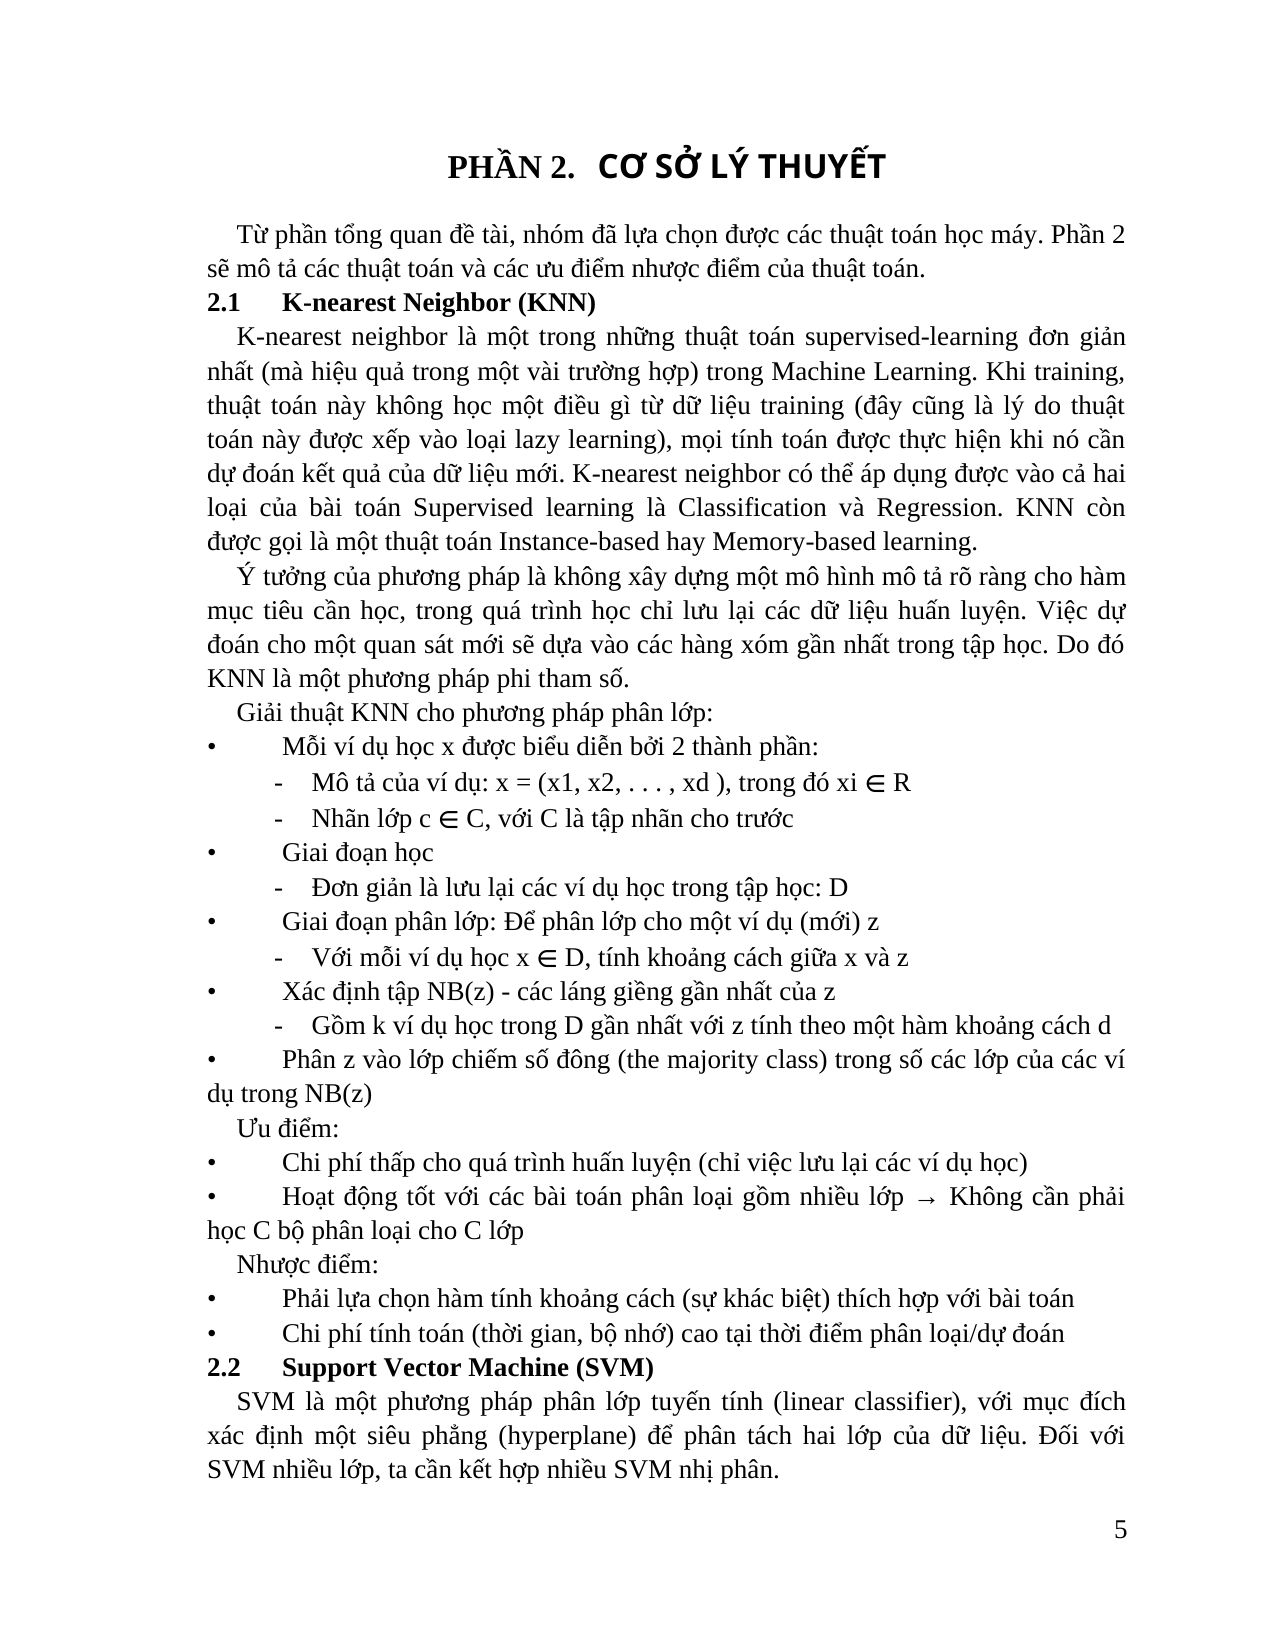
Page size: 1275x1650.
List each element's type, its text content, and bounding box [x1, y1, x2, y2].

list Chi phí thấp cho quá trình huấn luyện (chỉ việc lưu lại các ví dụ học) [207, 1146, 1127, 1177]
list Gồm k ví dụ học trong D gần nhất với z tính theo một hàm khoảng cách d [274, 1009, 1127, 1040]
text Giải thuật KNN cho phương pháp phân lớp: [207, 696, 1127, 727]
list Giai đoạn phân lớp: Để phân lớp cho một ví dụ (mới) z [207, 905, 1127, 936]
list Chi phí tính toán (thời gian, bộ nhớ) cao tại thời điểm phân loại/dự đoán [207, 1317, 1127, 1348]
text K-nearest neighbor là một trong những thuật toán supervised-learning đơn giản nhất (mà hiệu quả trong một vài trường hợp) trong Machine Learning. Khi training, thuật toán này không học một điều gì từ dữ liệu training (đây cũng là lý do thuật toán này được xếp vào loại lazy learning), mọi tính toán được thực hiện khi nó cần dự đoán kết quả của dữ liệu mới. K-nearest neighbor có thể áp dụng được vào cả hai loại của bài toán Supervised learning là Classification và Regression. KNN còn được gọi là một thuật toán Instance-based hay Memory-based learning. [207, 321, 1127, 557]
list Đơn giản là lưu lại các ví dụ học trong tập học: D [274, 871, 1127, 902]
list Xác định tập NB(z) - các láng giềng gần nhất của z [207, 975, 1127, 1006]
list Nhãn lớp c ∈ C, với C là tập nhãn cho trước [274, 801, 1127, 833]
list Phân z vào lớp chiếm số đông (the majority class) trong số các lớp của các ví dụ trong NB(z) [207, 1043, 1127, 1109]
list Phải lựa chọn hàm tính khoảng cách (sự khác biệt) thích hợp với bài toán [207, 1282, 1127, 1314]
text SVM là một phương pháp phân lớp tuyến tính (linear classifier), với mục đích xác định một siêu phẳng (hyperplane) để phân tách hai lớp của dữ liệu. Đối với SVM nhiều lớp, ta cần kết hợp nhiều SVM nhị phân. [207, 1385, 1127, 1484]
subtitle K-nearest Neighbor (KNN) [207, 286, 1127, 317]
list Hoạt động tốt với các bài toán phân loại gồm nhiều lớp → Không cần phải học C bộ phân loại cho C lớp [207, 1180, 1127, 1245]
text Ưu điểm: [207, 1112, 1127, 1143]
list Mỗi ví dụ học x được biểu diễn bởi 2 thành phần: [207, 731, 1127, 762]
subtitle Support Vector Machine (SVM) [207, 1351, 1127, 1382]
list Với mỗi ví dụ học x ∈ D, tính khoảng cách giữa x và z [274, 939, 1127, 972]
text Nhược điểm: [207, 1248, 1127, 1279]
list Mô tả của ví dụ: x = (x1, x2, . . . , xd ), trong đó xi ∈ R [274, 765, 1127, 797]
text Từ phần tổng quan đề tài, nhóm đã lựa chọn được các thuật toán học máy. Phần 2 sẽ mô tả các thuật toán và các ưu điểm nhược điểm của thuật toán. [207, 218, 1127, 283]
list Giai đoạn học [207, 837, 1127, 868]
subtitle CƠ SỞ LÝ THUYẾT [207, 143, 1127, 188]
text Ý tưởng của phương pháp là không xây dựng một mô hình mô tả rõ ràng cho hàm mục tiêu cần học, trong quá trình học chỉ lưu lại các dữ liệu huấn luyện. Việc dự đoán cho một quan sát mới sẽ dựa vào các hàng xóm gần nhất trong tập học. Do đó KNN là một phương pháp phi tham số. [207, 560, 1127, 693]
